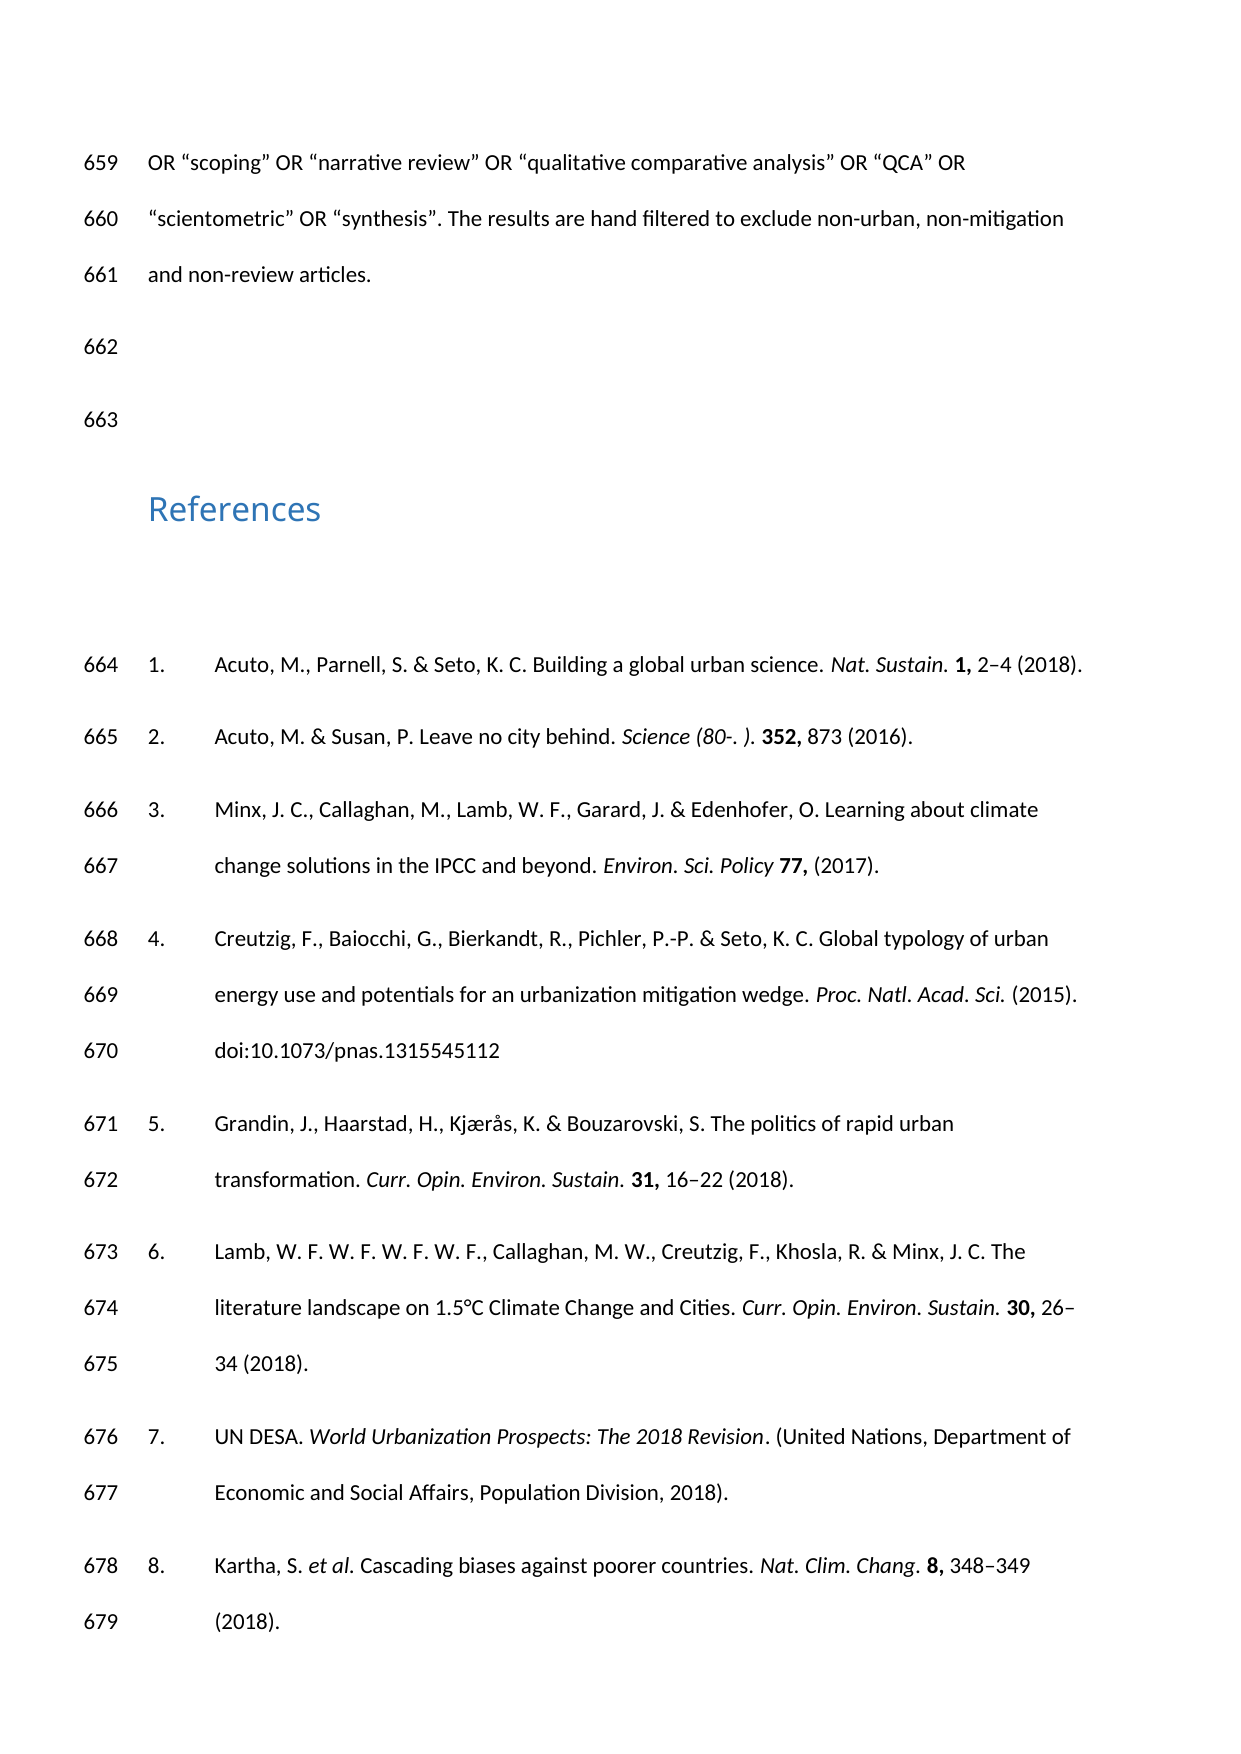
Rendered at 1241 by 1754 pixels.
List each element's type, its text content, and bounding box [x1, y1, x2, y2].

subtitle References [148, 486, 1093, 532]
text 4. Creutzig, F., Baiocchi, G., Bierkandt, R., Pichler, P.-P. & Seto, K. C. Global typology of urban energy use and potentials for an urbanization mitigation wedge. Proc. Natl. Acad. Sci. (2015). doi:10.1073/pnas.1315545112 [148, 924, 1093, 1064]
text 5. Grandin, J., Haarstad, H., Kjærås, K. & Bouzarovski, S. The politics of rapid urban transformation. Curr. Opin. Environ. Sustain. 31, 16–22 (2018). [148, 1109, 1093, 1193]
text 8. Kartha, S. et al. Cascading biases against poorer countries. Nat. Clim. Chang. 8, 348–349 (2018). [148, 1551, 1093, 1635]
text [148, 148, 1093, 288]
text 6. Lamb, W. F. W. F. W. F. W. F., Callaghan, M. W., Creutzig, F., Khosla, R. & Minx, J. C. The literature landscape on 1.5°C Climate Change and Cities. Curr. Opin. Environ. Sustain. 30, 26–34 (2018). [148, 1237, 1093, 1377]
text 2. Acuto, M. & Susan, P. Leave no city behind. Science (80-. ). 352, 873 (2016). [148, 722, 1093, 750]
text 3. Minx, J. C., Callaghan, M., Lamb, W. F., Garard, J. & Edenhofer, O. Learning about climate change solutions in the IPCC and beyond. Environ. Sci. Policy 77, (2017). [148, 795, 1093, 879]
text 1. Acuto, M., Parnell, S. & Seto, K. C. Building a global urban science. Nat. Sustain. 1, 2–4 (2018). [148, 650, 1093, 678]
text 7. UN DESA. World Urbanization Prospects: The 2018 Revision. (United Nations, Department of Economic and Social Affairs, Population Division, 2018). [148, 1422, 1093, 1506]
